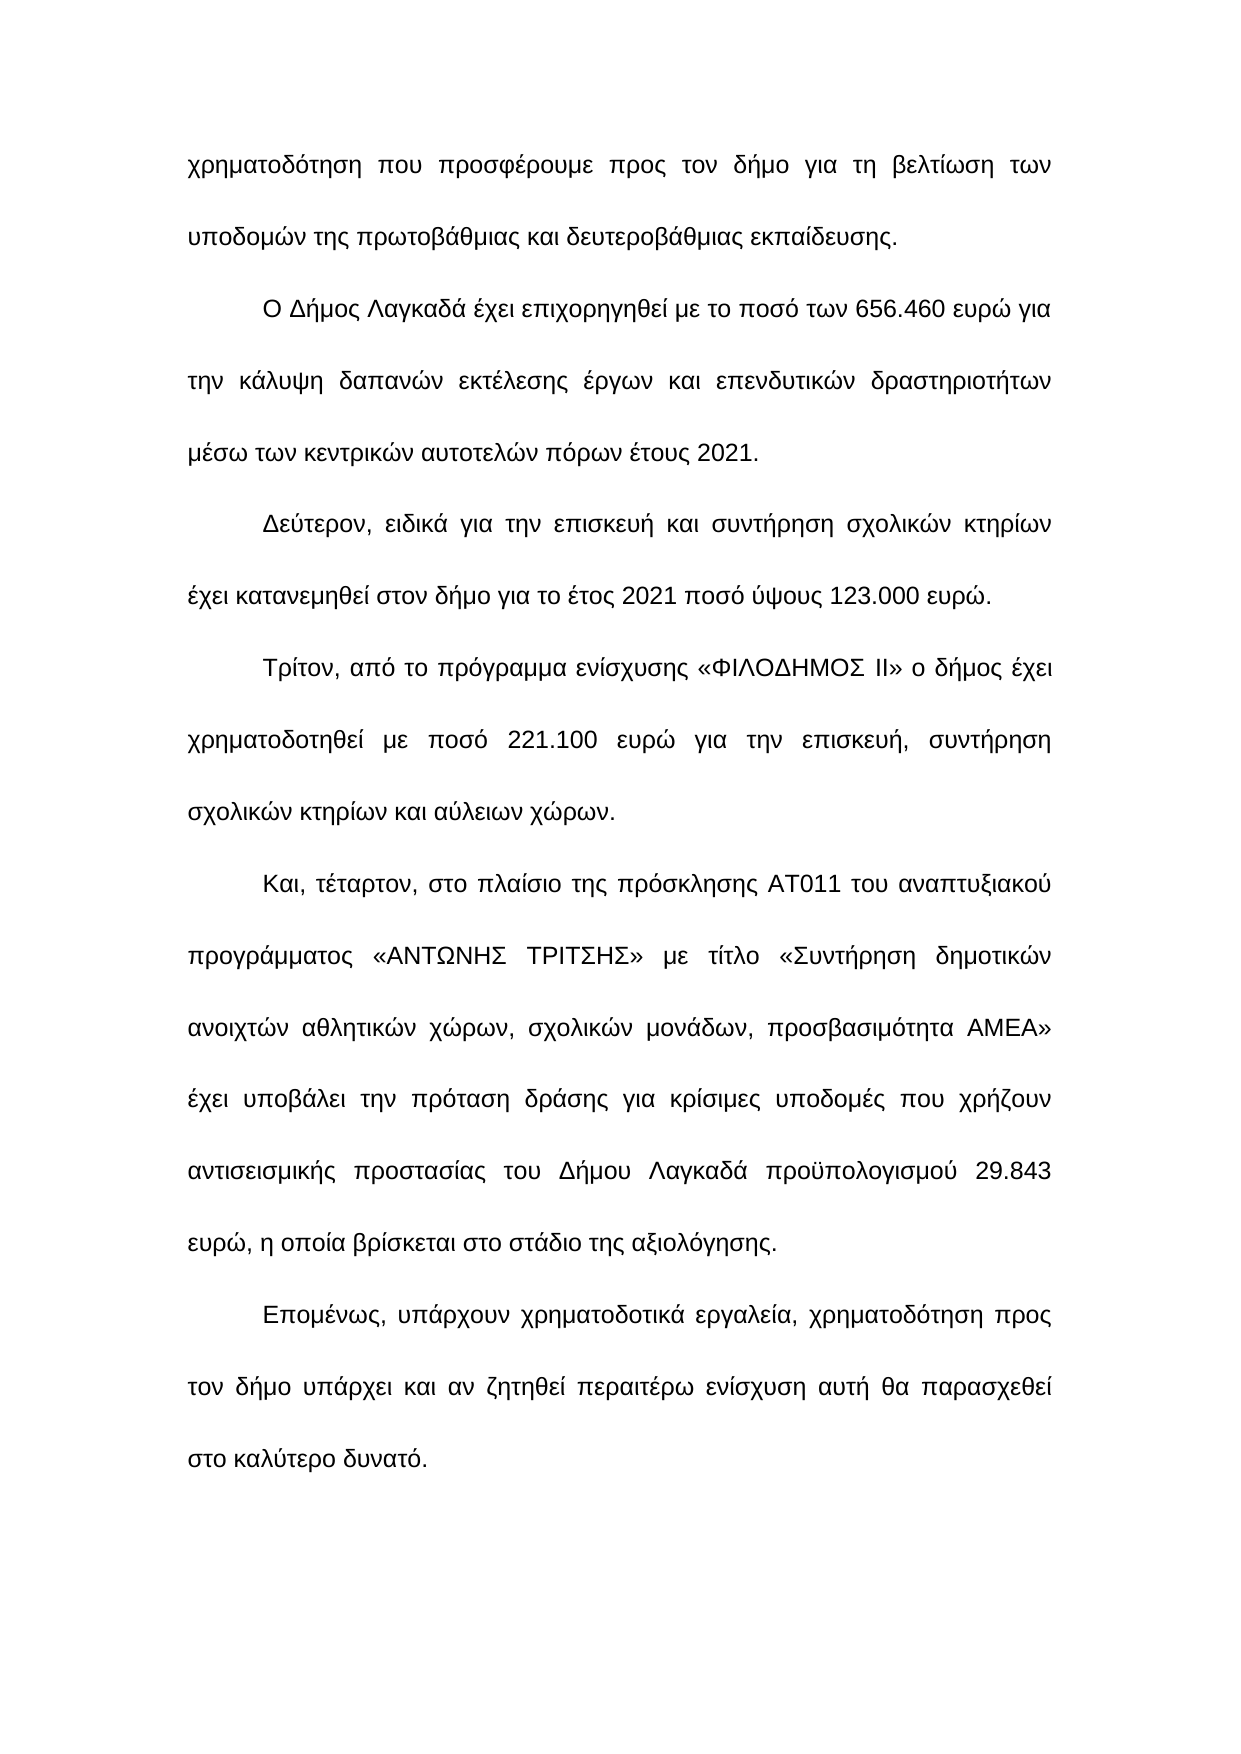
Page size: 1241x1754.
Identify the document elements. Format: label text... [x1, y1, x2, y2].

text Δεύτερον, ειδικά για την επισκευή και συντήρηση σχολικών κτηρίων έχει κατανεμηθεί στον δήμο για το έτος 2021 ποσό ύψους 123.000 ευρώ. [187, 509, 1053, 610]
text Επομένως, υπάρχουν χρηματοδοτικά εργαλεία, χρηματοδότηση προς τον δήμο υπάρχει και αν ζητηθεί περαιτέρω ενίσχυση αυτή θα παρασχεθεί στο καλύτερο δυνατό. [187, 1300, 1053, 1472]
text Και, τέταρτον, στο πλαίσιο της πρόσκλησης ΑΤ011 του αναπτυξιακού προγράμματος «ΑΝΤΩΝΗΣ ΤΡΙΤΣΗΣ» με τίτλο «Συντήρηση δημοτικών ανοιχτών αθλητικών χώρων, σχολικών μονάδων, προσβασιμότητα ΑΜΕΑ» έχει υποβάλει την πρόταση δράσης για κρίσιμες υποδομές που χρήζουν αντισεισμικής προστασίας του Δήμου Λαγκαδά προϋπολογισμού 29.843 ευρώ, η οποία βρίσκεται στο στάδιο της αξιολόγησης. [187, 869, 1053, 1257]
text Τρίτον, από το πρόγραμμα ενίσχυσης «ΦΙΛΟΔΗΜΟΣ II» ο δήμος έχει χρηματοδοτηθεί με ποσό 221.100 ευρώ για την επισκευή, συντήρηση σχολικών κτηρίων και αύλειων χώρων. [187, 653, 1053, 826]
text Ο Δήμος Λαγκαδά έχει επιχορηγηθεί με το ποσό των 656.460 ευρώ για την κάλυψη δαπανών εκτέλεσης έργων και επενδυτικών δραστηριοτήτων μέσω των κεντρικών αυτοτελών πόρων έτους 2021. [187, 294, 1053, 466]
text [187, 150, 1053, 251]
